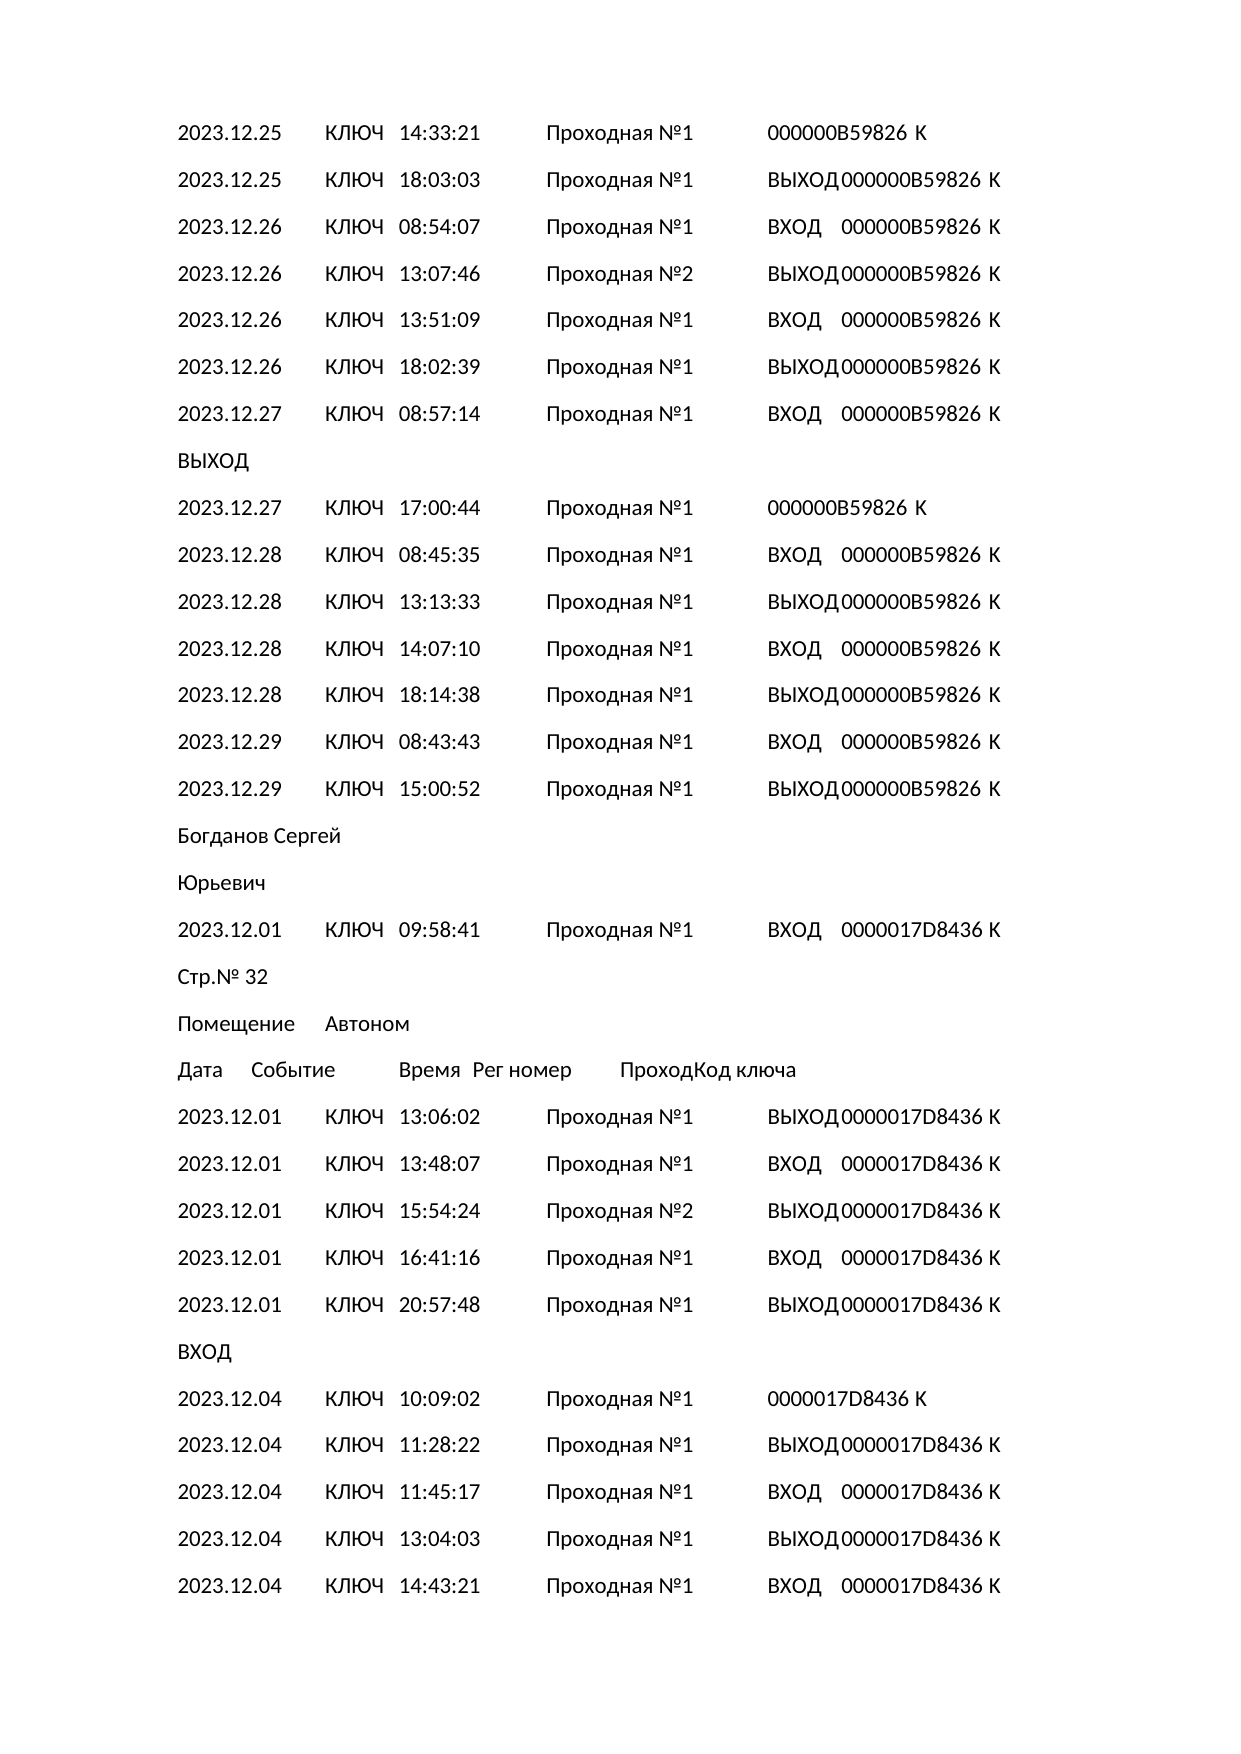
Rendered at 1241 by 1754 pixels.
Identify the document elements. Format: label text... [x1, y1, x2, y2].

text 2023.12.01 КЛЮЧ 13:06:02 Проходная №1 ВЫХОД 0000017D8436 K [177, 1102, 1152, 1131]
text 2023.12.04 КЛЮЧ 14:43:21 Проходная №1 ВХОД 0000017D8436 K [177, 1571, 1152, 1599]
text 2023.12.04 КЛЮЧ 10:09:02 Проходная №1 0000017D8436 K [177, 1384, 1152, 1412]
text 2023.12.01 КЛЮЧ 13:48:07 Проходная №1 ВХОД 0000017D8436 K [177, 1149, 1152, 1177]
text 2023.12.26 КЛЮЧ 18:02:39 Проходная №1 ВЫХОД 000000B59826 K [177, 352, 1152, 381]
text Юрьевич [177, 868, 1152, 896]
text 2023.12.01 КЛЮЧ 15:54:24 Проходная №2 ВЫХОД 0000017D8436 K [177, 1196, 1152, 1224]
text Помещение Автоном [177, 1009, 1152, 1037]
text 2023.12.04 КЛЮЧ 13:04:03 Проходная №1 ВЫХОД 0000017D8436 K [177, 1524, 1152, 1552]
text 2023.12.27 КЛЮЧ 17:00:44 Проходная №1 000000B59826 K [177, 493, 1152, 521]
text 2023.12.25 КЛЮЧ 18:03:03 Проходная №1 ВЫХОД 000000B59826 K [177, 165, 1152, 193]
text 2023.12.26 КЛЮЧ 13:51:09 Проходная №1 ВХОД 000000B59826 K [177, 306, 1152, 334]
text ВЫХОД [177, 446, 1152, 474]
text 2023.12.28 КЛЮЧ 18:14:38 Проходная №1 ВЫХОД 000000B59826 K [177, 681, 1152, 709]
text 2023.12.29 КЛЮЧ 08:43:43 Проходная №1 ВХОД 000000B59826 K [177, 727, 1152, 756]
text 2023.12.28 КЛЮЧ 08:45:35 Проходная №1 ВХОД 000000B59826 K [177, 540, 1152, 568]
text 2023.12.01 КЛЮЧ 20:57:48 Проходная №1 ВЫХОД 0000017D8436 K [177, 1290, 1152, 1318]
text 2023.12.27 КЛЮЧ 08:57:14 Проходная №1 ВХОД 000000B59826 K [177, 399, 1152, 427]
text 2023.12.01 КЛЮЧ 16:41:16 Проходная №1 ВХОД 0000017D8436 K [177, 1243, 1152, 1271]
text 2023.12.28 КЛЮЧ 14:07:10 Проходная №1 ВХОД 000000B59826 K [177, 634, 1152, 662]
text 2023.12.29 КЛЮЧ 15:00:52 Проходная №1 ВЫХОД 000000B59826 K [177, 774, 1152, 802]
text 2023.12.25 КЛЮЧ 14:33:21 Проходная №1 000000B59826 K [177, 118, 1152, 146]
text 2023.12.01 КЛЮЧ 09:58:41 Проходная №1 ВХОД 0000017D8436 K [177, 915, 1152, 943]
text ВХОД [177, 1337, 1152, 1365]
text 2023.12.04 КЛЮЧ 11:28:22 Проходная №1 ВЫХОД 0000017D8436 K [177, 1431, 1152, 1459]
text 2023.12.26 КЛЮЧ 08:54:07 Проходная №1 ВХОД 000000B59826 K [177, 212, 1152, 240]
text Богданов Сергей [177, 821, 1152, 849]
text 2023.12.04 КЛЮЧ 11:45:17 Проходная №1 ВХОД 0000017D8436 K [177, 1477, 1152, 1506]
text 2023.12.26 КЛЮЧ 13:07:46 Проходная №2 ВЫХОД 000000B59826 K [177, 259, 1152, 287]
text Стр.№ 32 [177, 962, 1152, 990]
text Дата Событие Время Рег номер Проход Код ключа [177, 1056, 1152, 1084]
text 2023.12.28 КЛЮЧ 13:13:33 Проходная №1 ВЫХОД 000000B59826 K [177, 587, 1152, 615]
